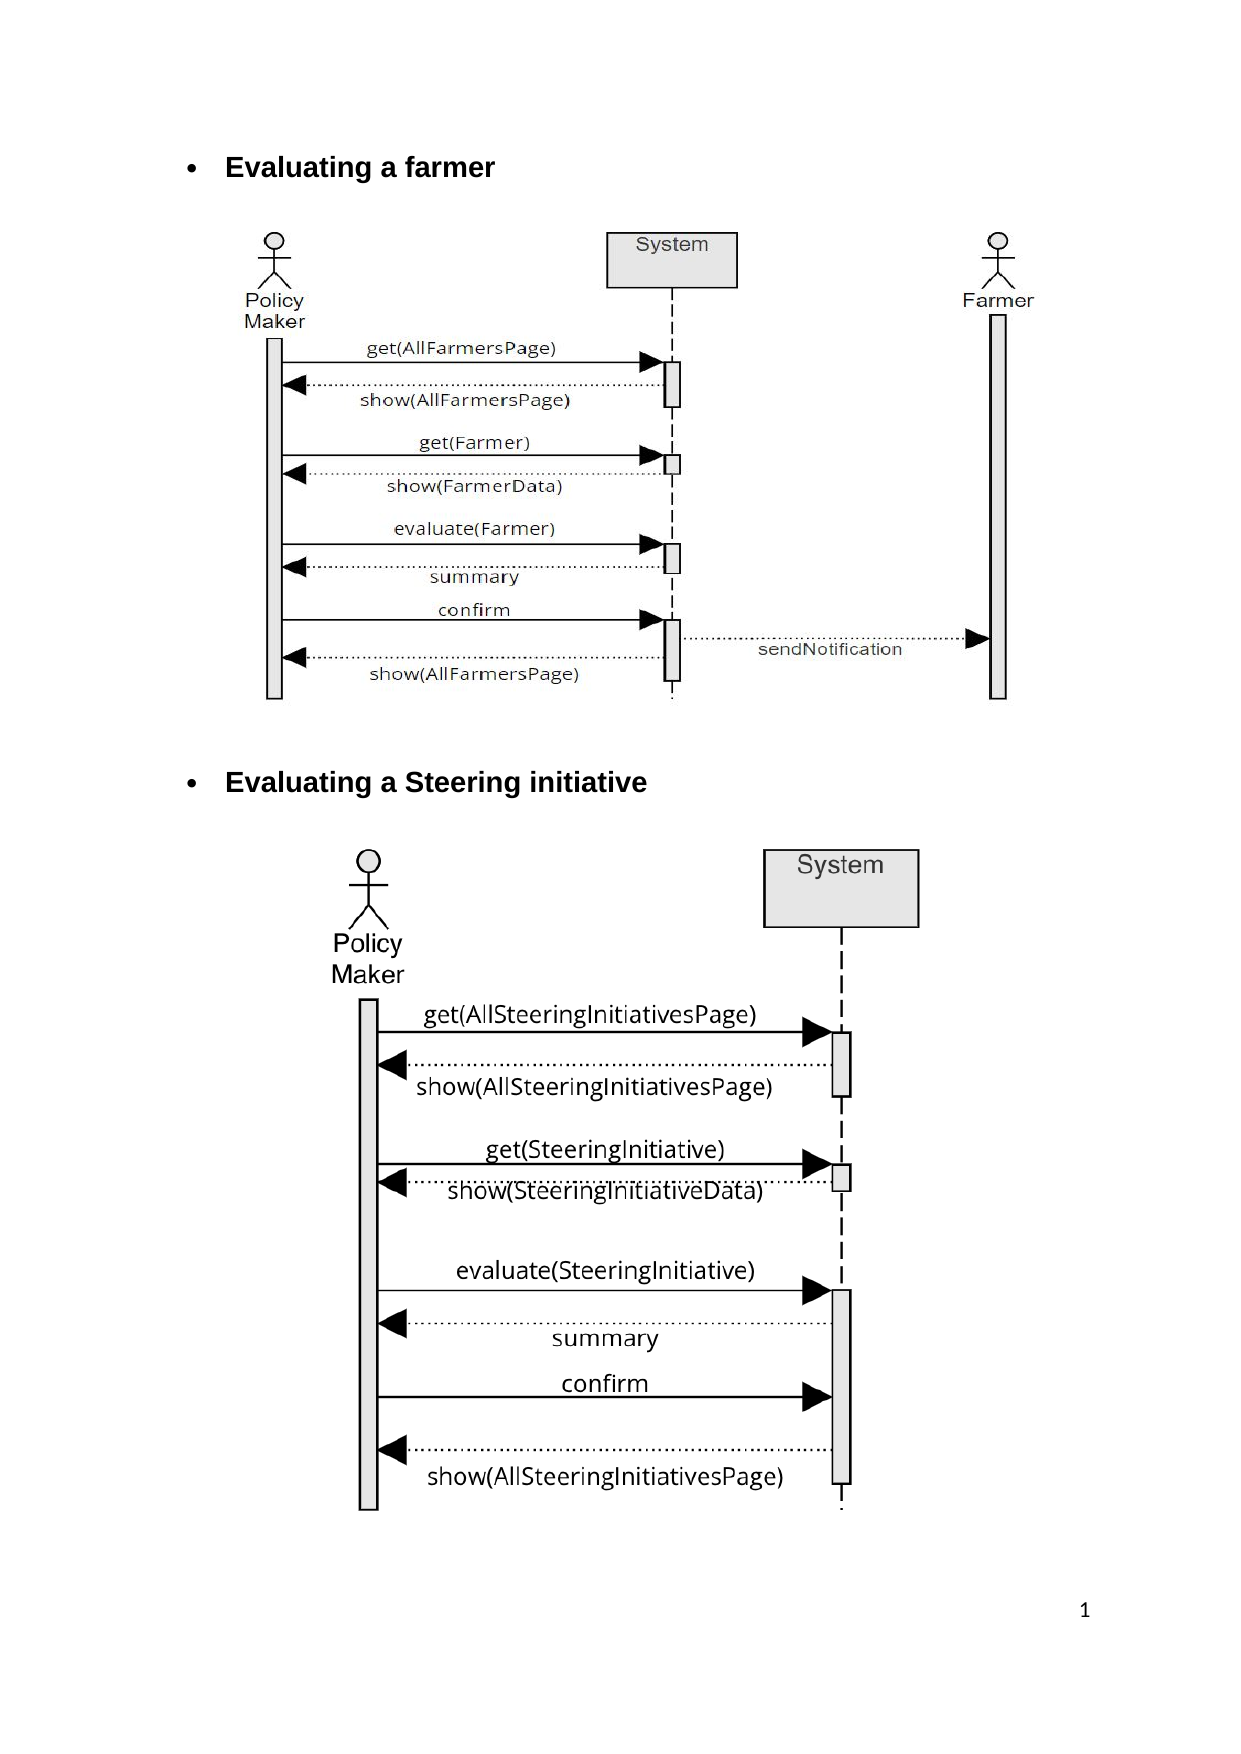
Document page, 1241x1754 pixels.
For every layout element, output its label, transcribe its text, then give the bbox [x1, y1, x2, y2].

list Evaluating a Steering initiative [187, 765, 1090, 799]
list Evaluating a farmer [187, 150, 1090, 183]
